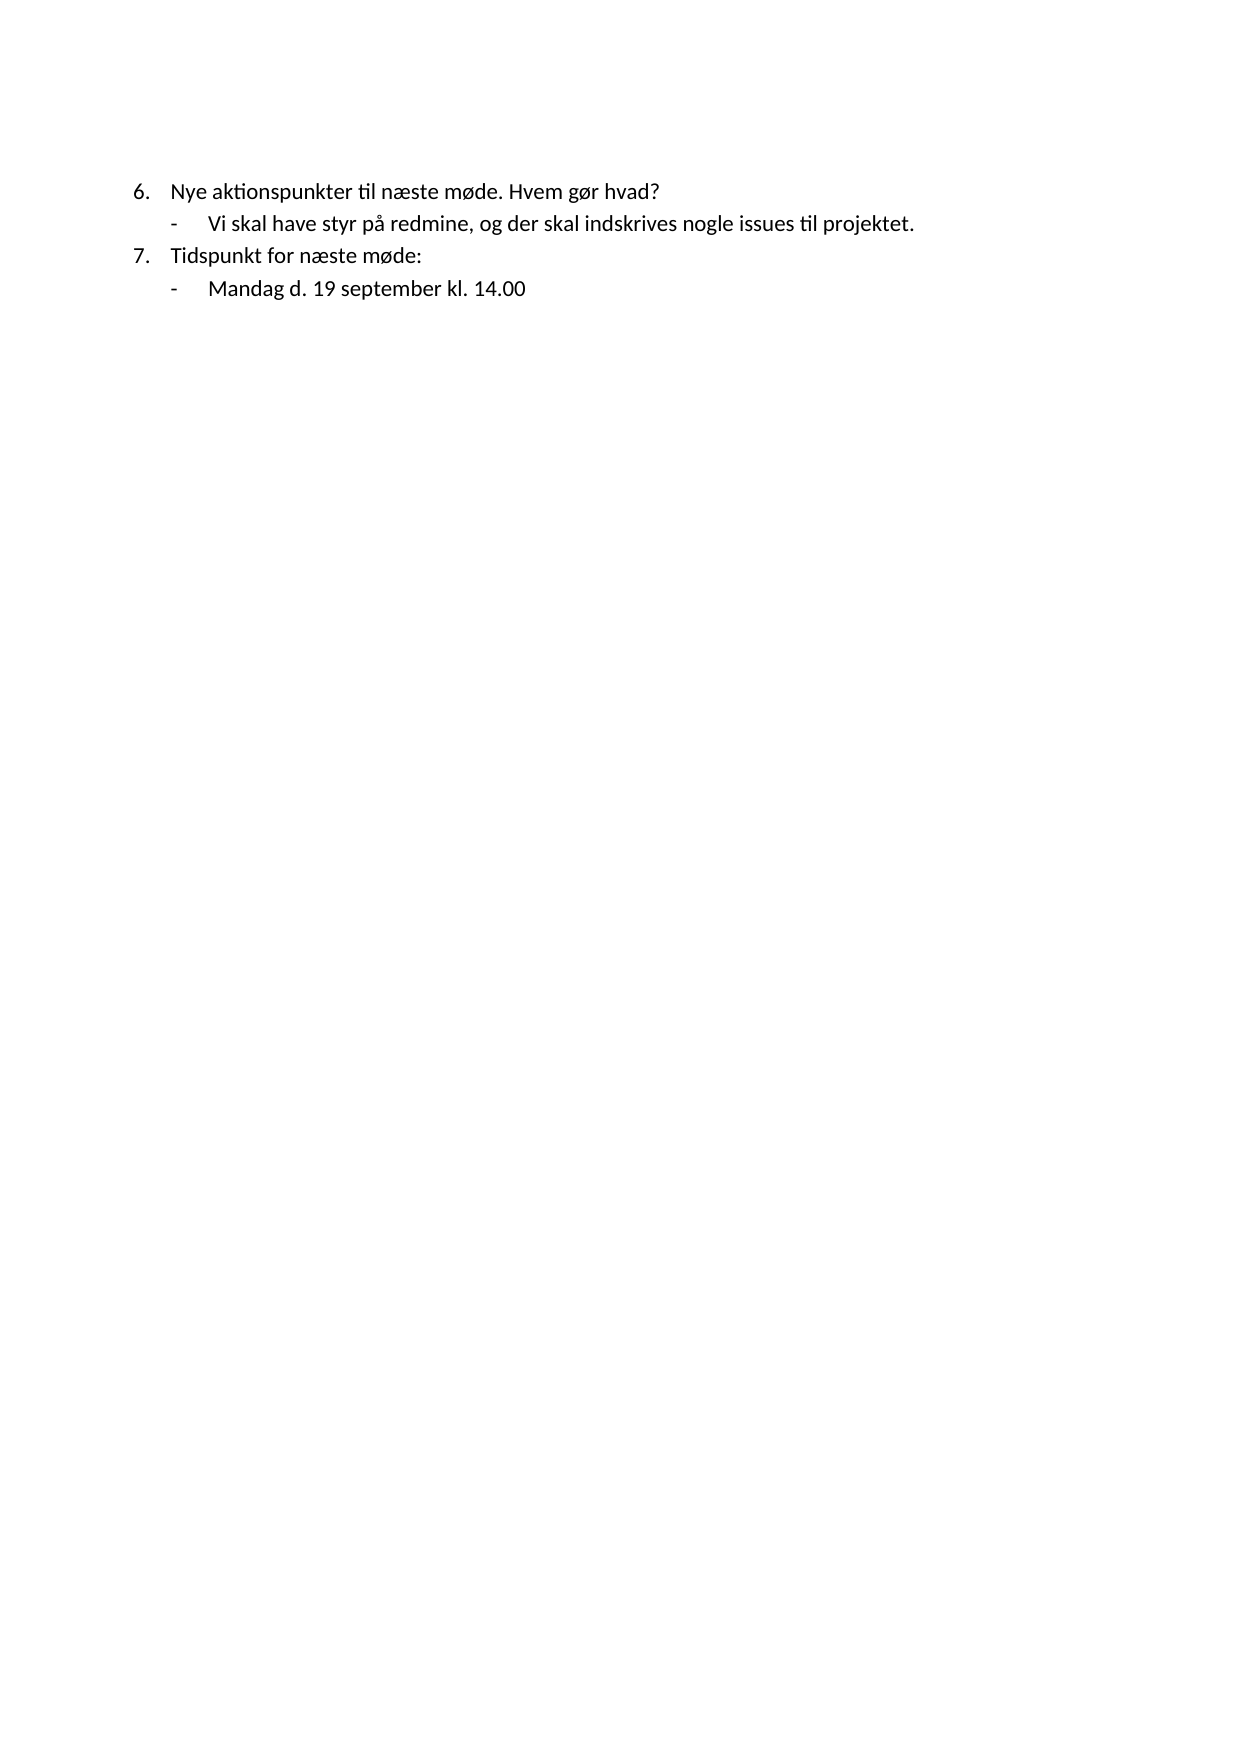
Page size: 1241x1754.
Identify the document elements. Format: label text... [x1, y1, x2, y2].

list Vi skal have styr på redmine, og der skal indskrives nogle issues til projektet. [170, 209, 1122, 237]
list Tidspunkt for næste møde: [133, 242, 1122, 269]
list Mandag d. 19 september kl. 14.00 [170, 274, 1122, 302]
list Nye aktionspunkter til næste møde. Hvem gør hvad? [133, 177, 1122, 205]
